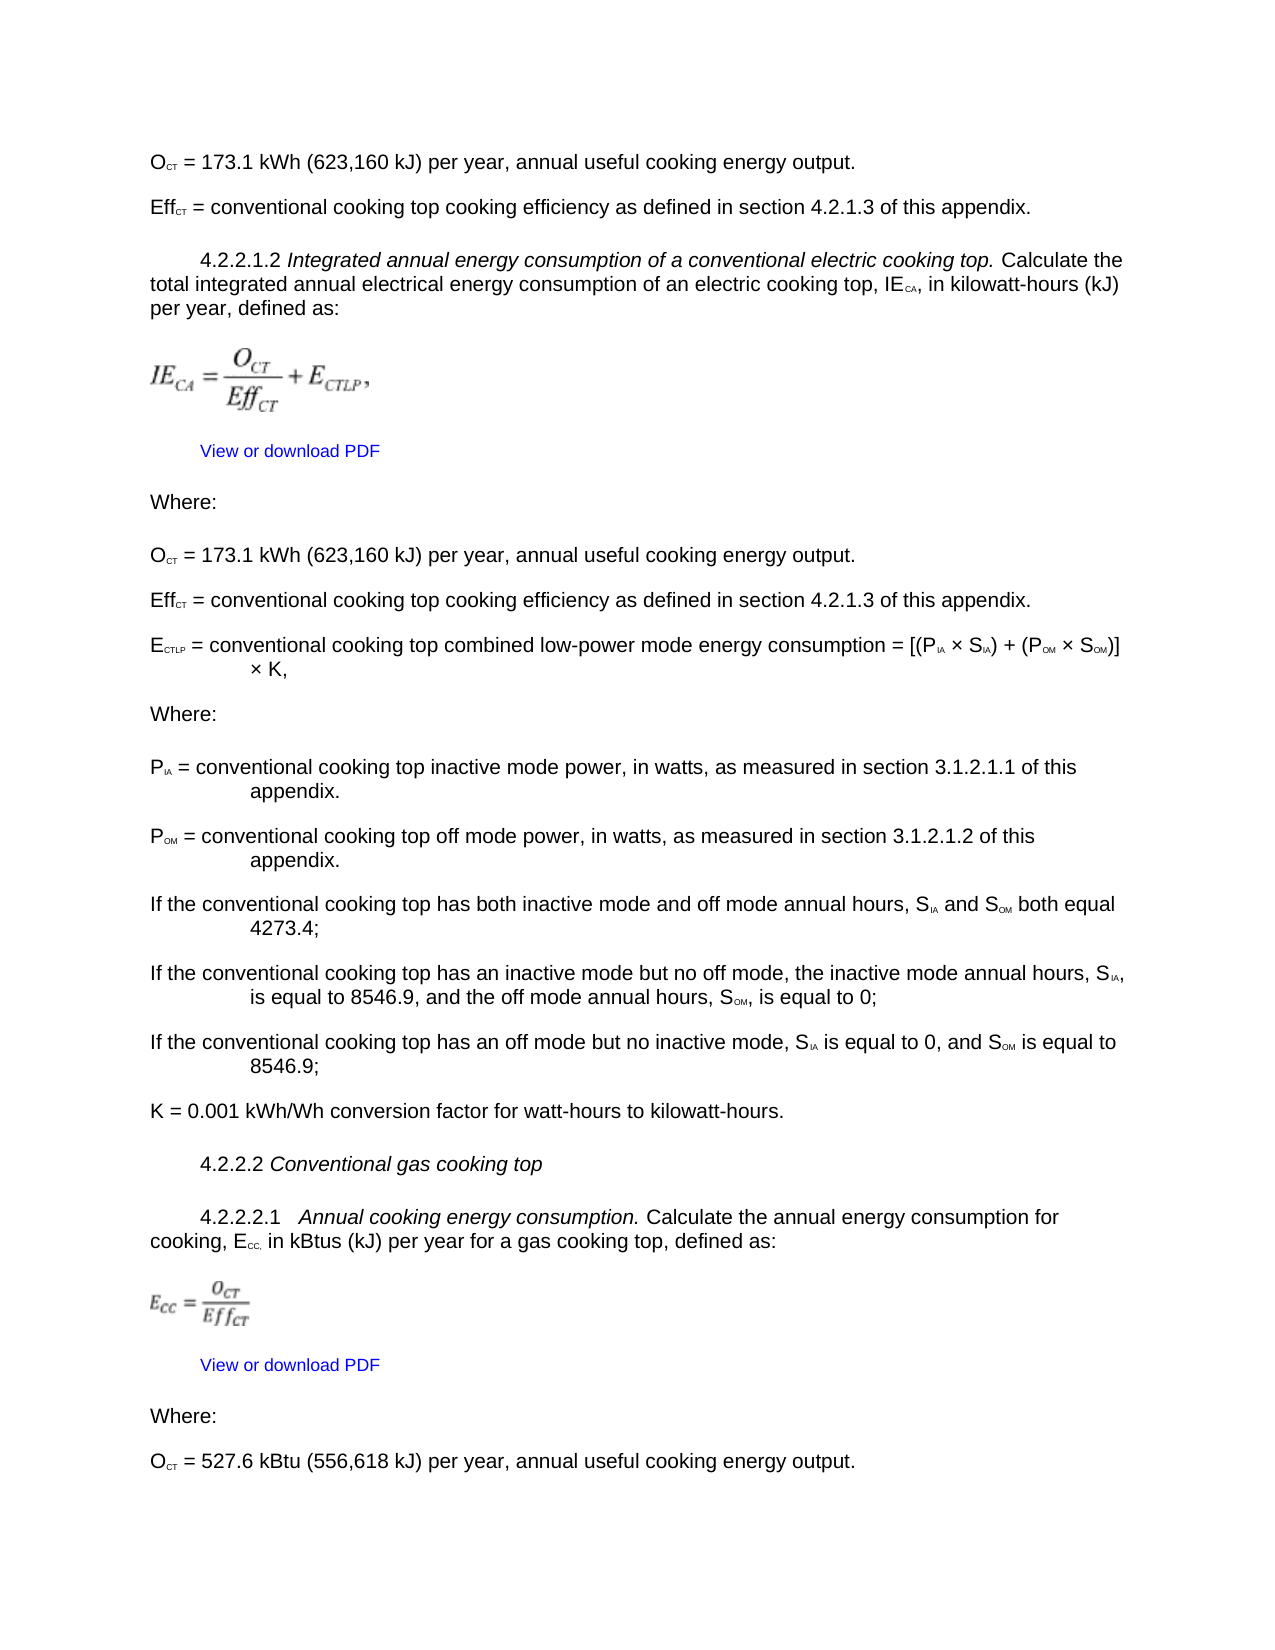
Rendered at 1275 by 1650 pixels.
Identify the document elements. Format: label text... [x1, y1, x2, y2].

text Where: [150, 490, 1125, 514]
text 4.2.2.2.1 Annual cooking energy consumption. Calculate the annual energy consumption for cooking, ECC, in kBtus (kJ) per year for a gas cooking top, defined as: [150, 1205, 1125, 1253]
text PIA = conventional cooking top inactive mode power, in watts, as measured in section 3.1.2.1.1 of this appendix. [150, 755, 1125, 803]
text If the conventional cooking top has an off mode but no inactive mode, SIA is equal to 0, and SOM is equal to 8546.9; [150, 1030, 1125, 1078]
text K = 0.001 kWh/Wh conversion factor for watt-hours to kilowatt-hours. [150, 1098, 1125, 1122]
text View or download PDF [150, 441, 1125, 461]
text View or download PDF [150, 1355, 1125, 1375]
text Where: [150, 702, 1125, 726]
picture [150, 348, 369, 412]
text OCT = 173.1 kWh (623,160 kJ) per year, annual useful cooking energy output. [150, 543, 1125, 567]
picture [150, 1281, 251, 1326]
text Where: [150, 1404, 1125, 1428]
text If the conventional cooking top has both inactive mode and off mode annual hours, SIA and SOM both equal 4273.4; [150, 892, 1125, 940]
text ECTLP = conventional cooking top combined low-power mode energy consumption = [(PIA × SIA) + (POM × SOM)] × K, [150, 633, 1125, 681]
text If the conventional cooking top has an inactive mode but no off mode, the inactive mode annual hours, SIA, is equal to 8546.9, and the off mode annual hours, SOM, is equal to 0; [150, 961, 1125, 1009]
text OCT = 527.6 kBtu (556,618 kJ) per year, annual useful cooking energy output. [150, 1449, 1125, 1473]
text 4.2.2.2 Conventional gas cooking top [150, 1152, 1125, 1176]
text EffCT = conventional cooking top cooking efficiency as defined in section 4.2.1.3 of this appendix. [150, 588, 1125, 612]
text EffCT = conventional cooking top cooking efficiency as defined in section 4.2.1.3 of this appendix. [150, 195, 1125, 219]
text 4.2.2.1.2 Integrated annual energy consumption of a conventional electric cooking top. Calculate the total integrated annual electrical energy consumption of an electric cooking top, IECA, in kilowatt-hours (kJ) per year, defined as: [150, 248, 1125, 320]
text POM = conventional cooking top off mode power, in watts, as measured in section 3.1.2.1.2 of this appendix. [150, 823, 1125, 871]
text OCT = 173.1 kWh (623,160 kJ) per year, annual useful cooking energy output. [150, 150, 1125, 174]
